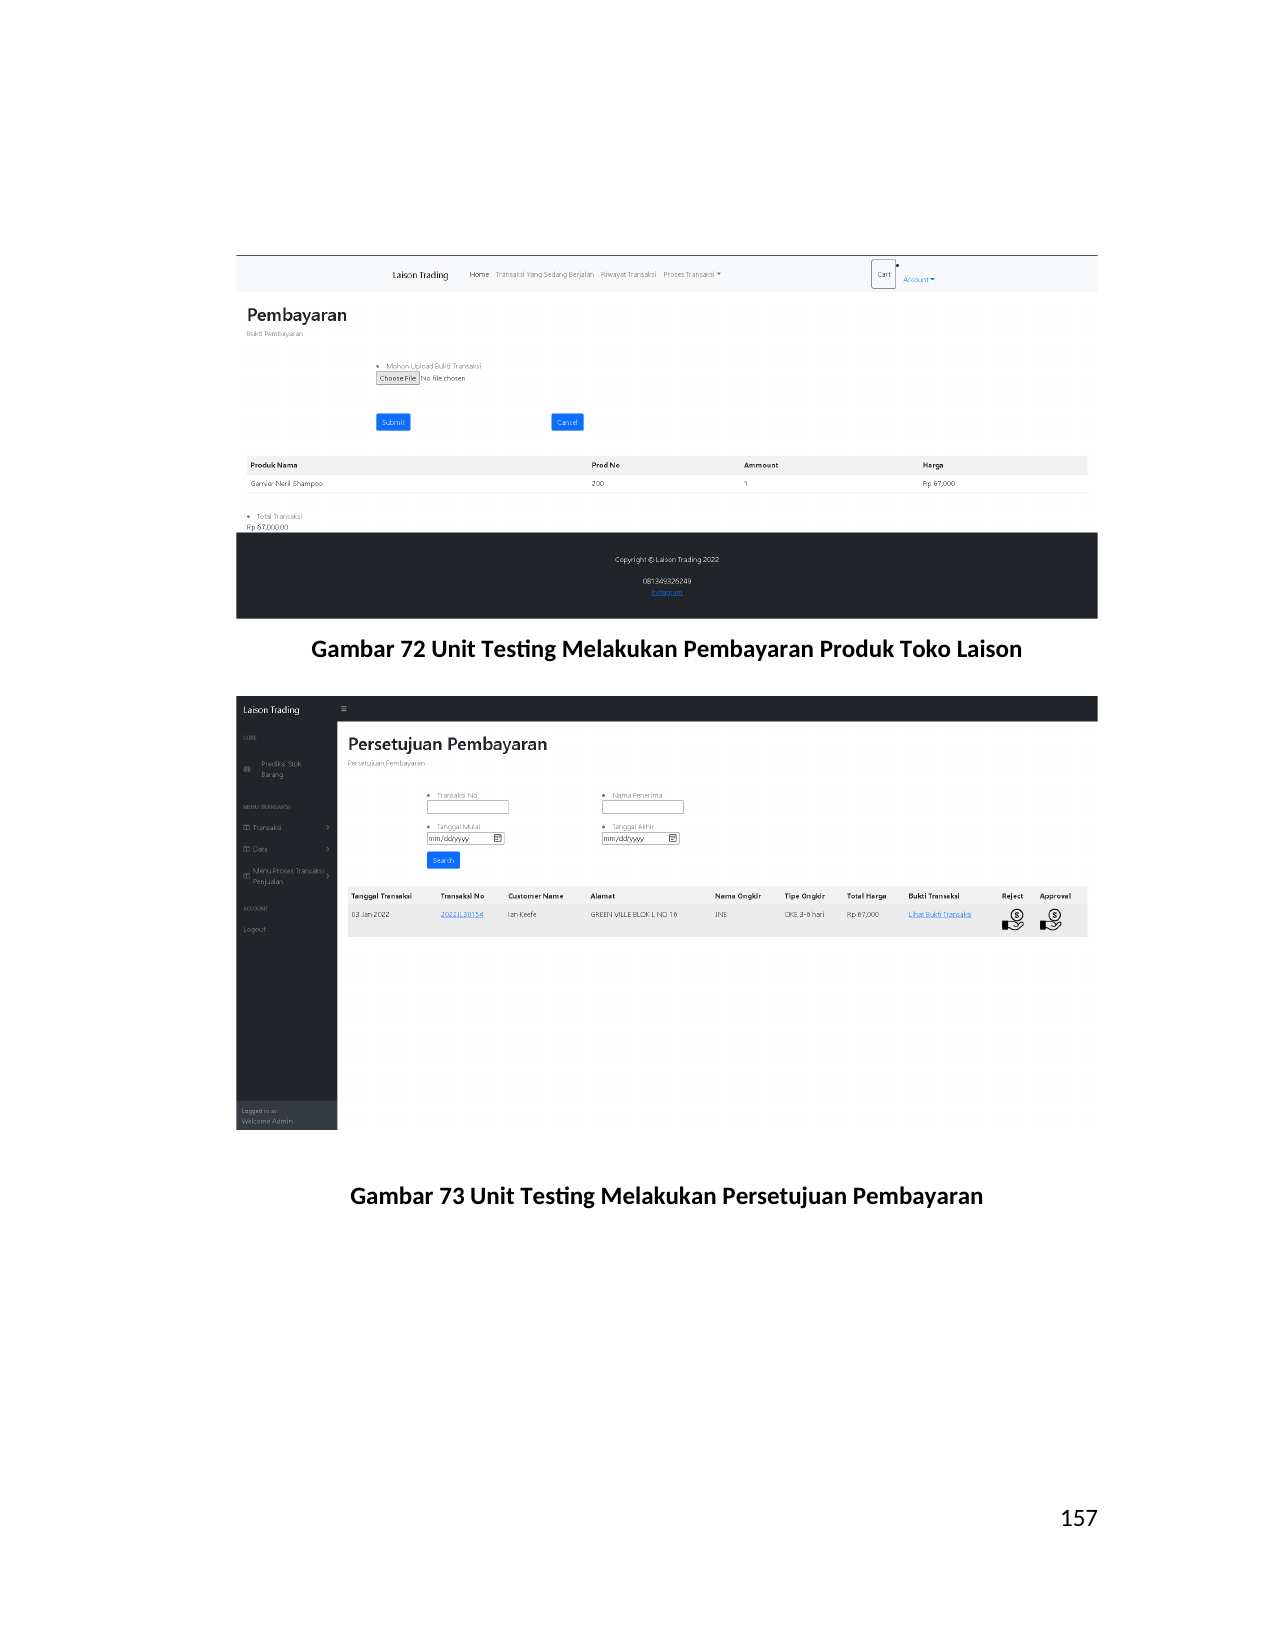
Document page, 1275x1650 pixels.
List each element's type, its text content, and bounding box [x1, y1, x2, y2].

text Gambar 73 Unit Testing Melakukan Persetujuan Pembayaran [236, 1180, 1098, 1211]
text Gambar 72 Unit Testing Melakukan Pembayaran Produk Toko Laison [236, 633, 1098, 663]
picture [236, 255, 1098, 619]
picture [236, 696, 1098, 1130]
